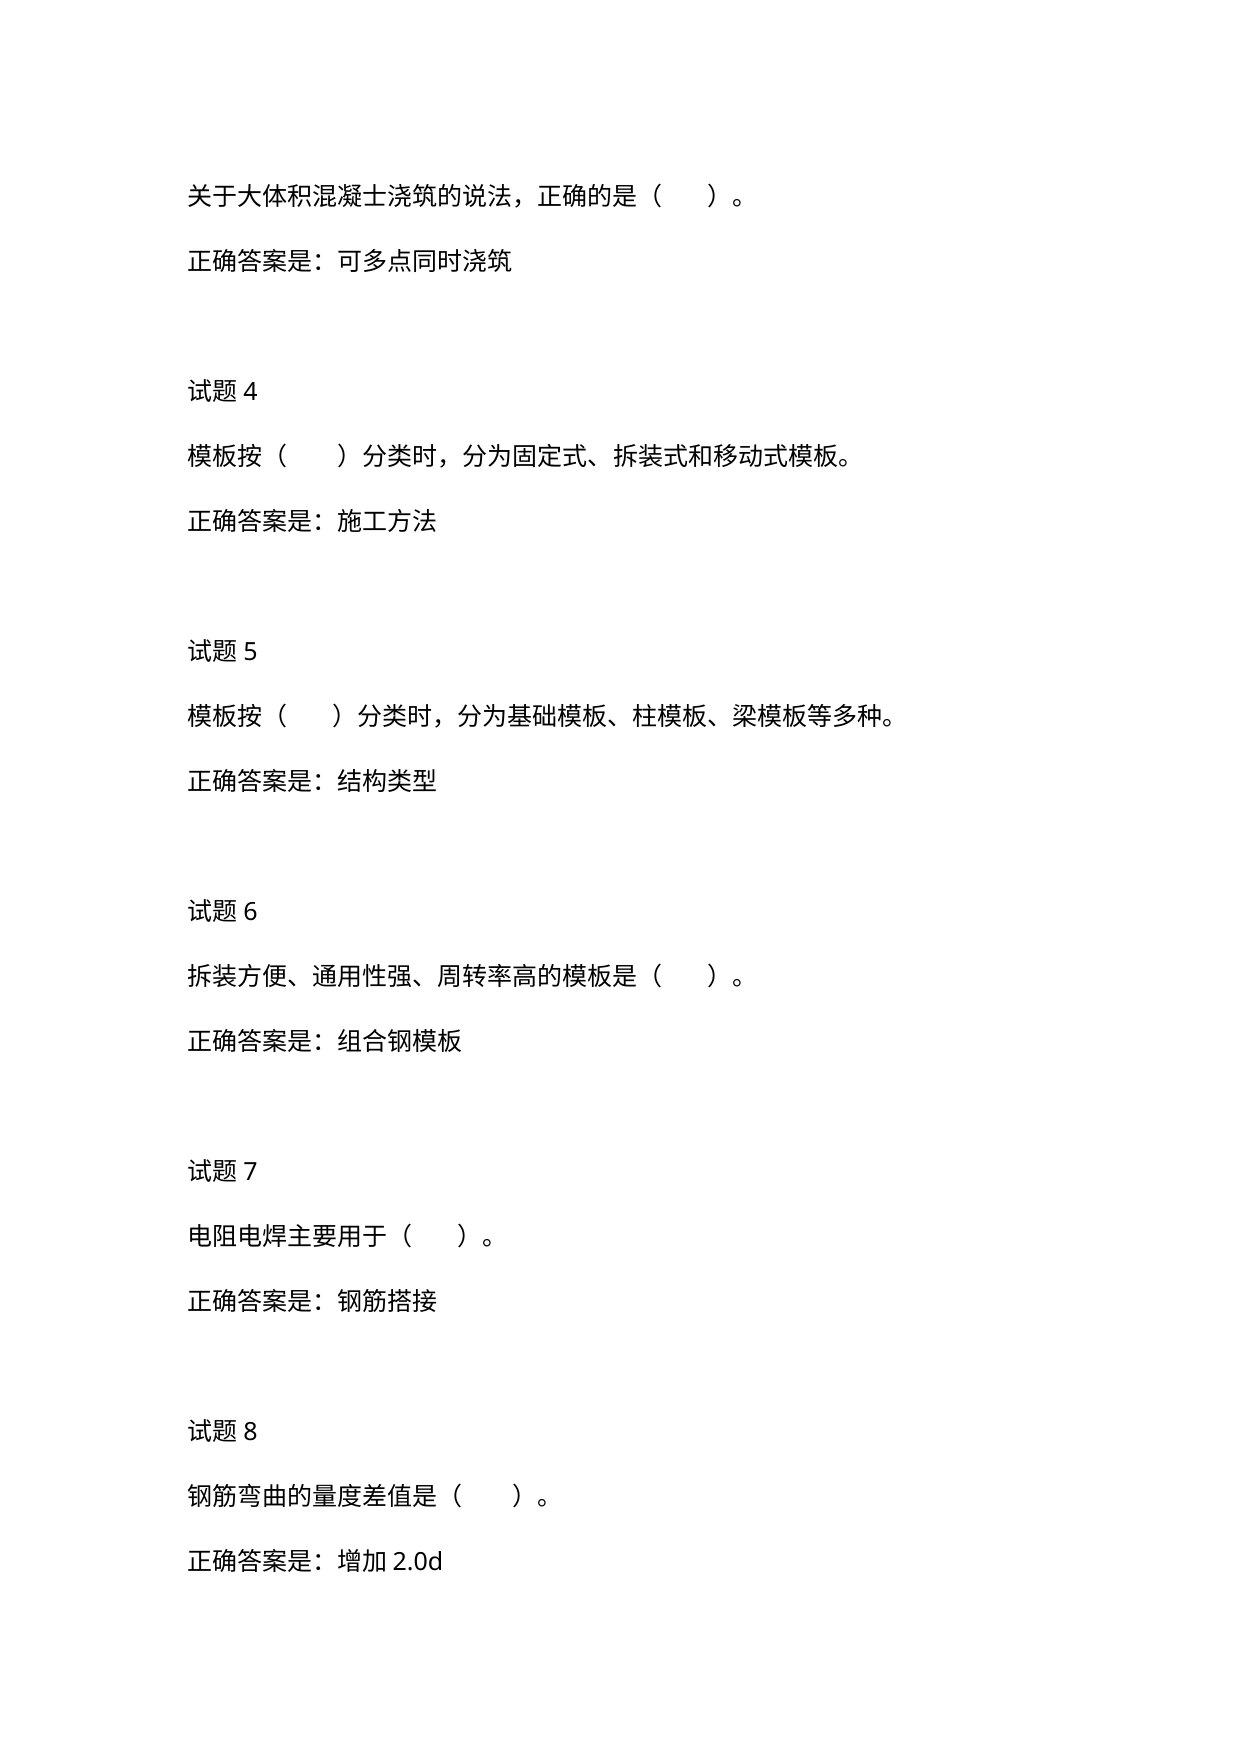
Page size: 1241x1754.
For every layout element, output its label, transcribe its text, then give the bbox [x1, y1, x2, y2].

text 正确答案是：可多点同时浇筑 [187, 227, 1053, 292]
text 模板按（ ）分类时，分为基础模板、柱模板、梁模板等多种。 [187, 682, 1053, 747]
text 模板按（ ）分类时，分为固定式、拆装式和移动式模板。 [187, 422, 1053, 487]
text 正确答案是：施工方法 [187, 487, 1053, 552]
text 正确答案是：增加2.0d [187, 1527, 1053, 1592]
text 拆装方便、通用性强、周转率高的模板是（ ）。 [187, 942, 1053, 1007]
text 正确答案是：结构类型 [187, 747, 1053, 812]
text 试题 4 [187, 357, 1053, 422]
text 试题 8 [187, 1397, 1053, 1462]
text 试题 5 [187, 617, 1053, 682]
text 试题 7 [187, 1137, 1053, 1202]
text 关于大体积混凝士浇筑的说法，正确的是（ ）。 [187, 162, 1053, 227]
text 正确答案是：钢筋搭接 [187, 1267, 1053, 1332]
text 正确答案是：组合钢模板 [187, 1007, 1053, 1072]
text 钢筋弯曲的量度差值是（ ）。 [187, 1462, 1053, 1527]
text 电阻电焊主要用于（ ）。 [187, 1202, 1053, 1267]
text 试题 6 [187, 877, 1053, 942]
